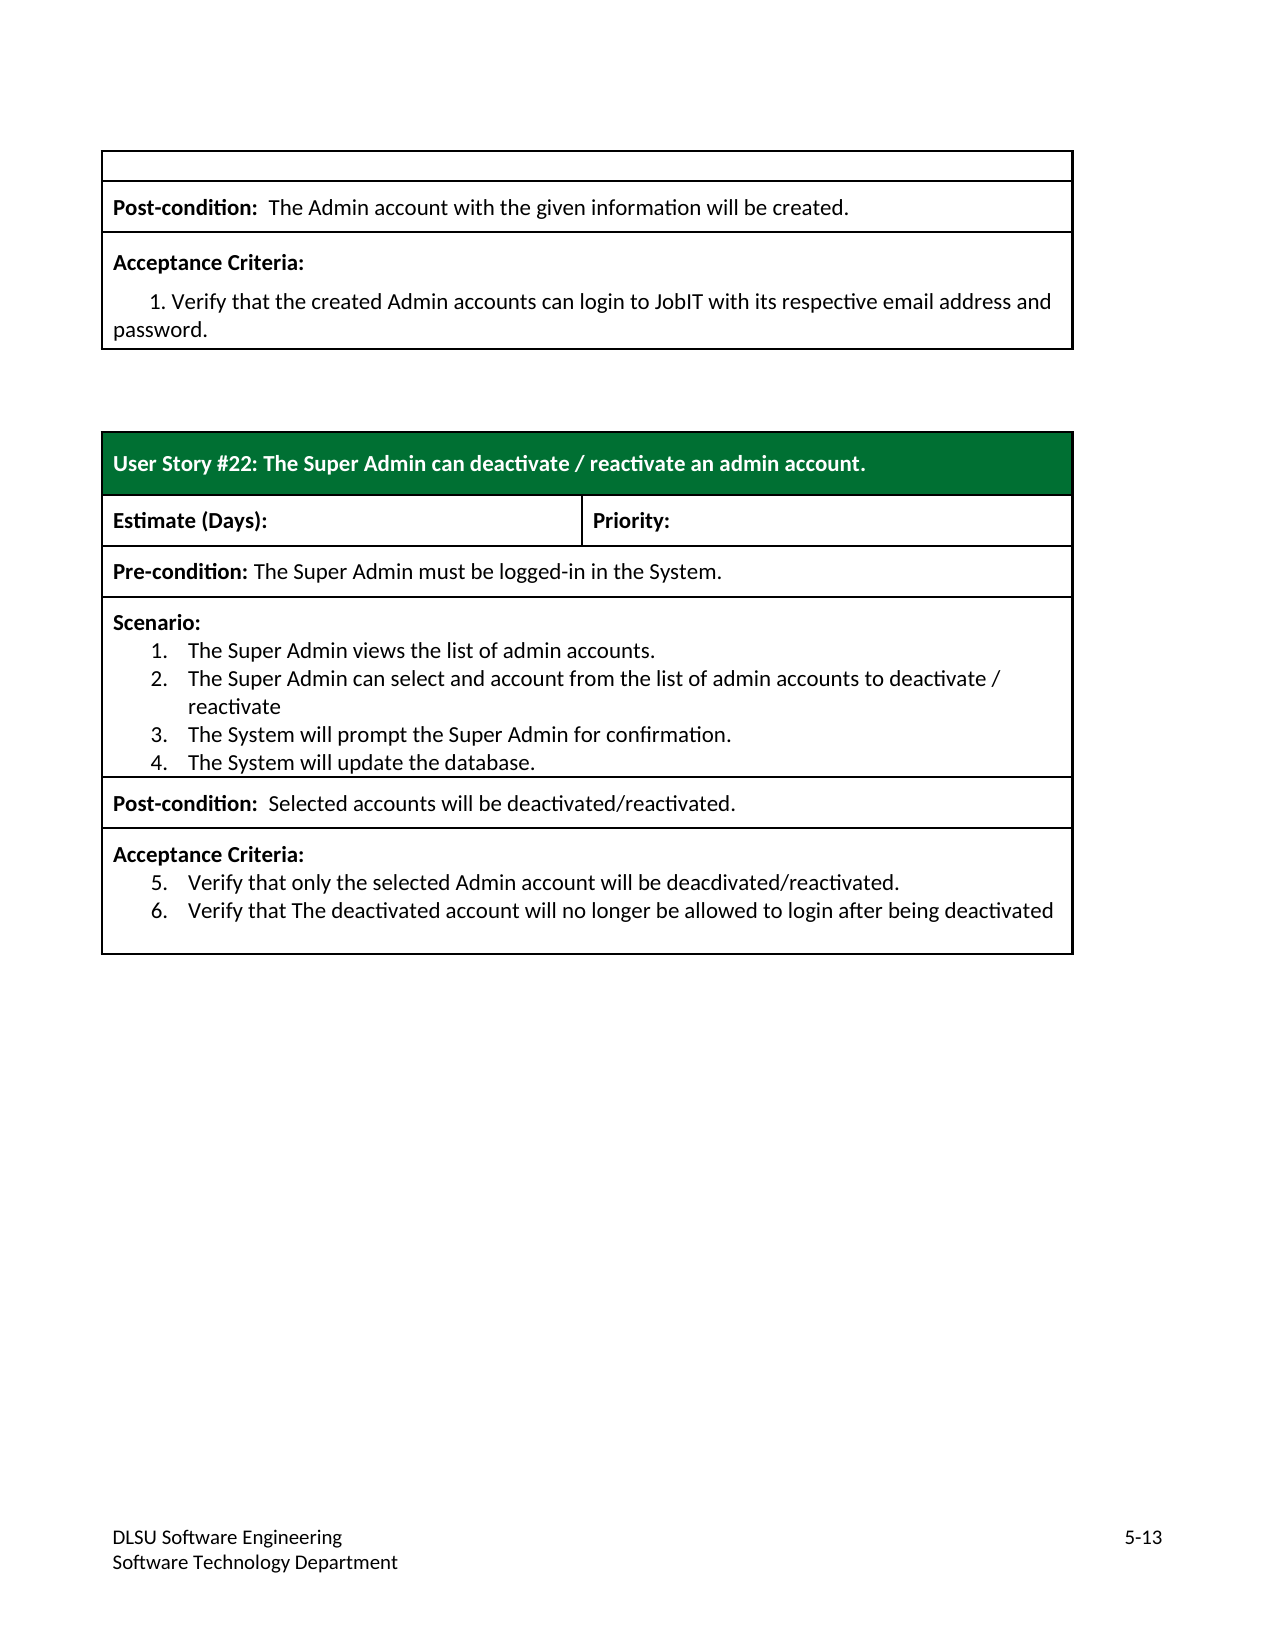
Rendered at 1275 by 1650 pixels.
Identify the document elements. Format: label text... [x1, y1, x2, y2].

table_cell Priority: [583, 496, 1071, 545]
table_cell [103, 152, 1071, 180]
table_cell Pre-condition: The Super Admin must be logged-in in the System. [103, 547, 1071, 596]
table_header User Story #22: The Super Admin can deactivate / reactivate an admin account. [103, 433, 1071, 494]
table_cell Estimate (Days): [103, 496, 581, 545]
table_cell Acceptance Criteria: 1. Verify that the created Admin accounts can login to JobIT with its respective email address and password. [103, 233, 1071, 348]
table_cell Scenario: The Super Admin views the list of admin accounts. The Super Admin can select and account from the list of admin accounts to deactivate / reactivate The System will prompt the Super Admin for confirmation. The System will update the database. [103, 598, 1071, 776]
table_cell Post-condition: The Admin account with the given information will be created. [103, 182, 1071, 231]
table_cell Post-condition: Selected accounts will be deactivated/reactivated. [103, 778, 1071, 827]
table_cell Acceptance Criteria: Verify that only the selected Admin account will be deacdivated/reactivated. Verify that The deactivated account will no longer be allowed to login after being deactivated [103, 829, 1071, 952]
